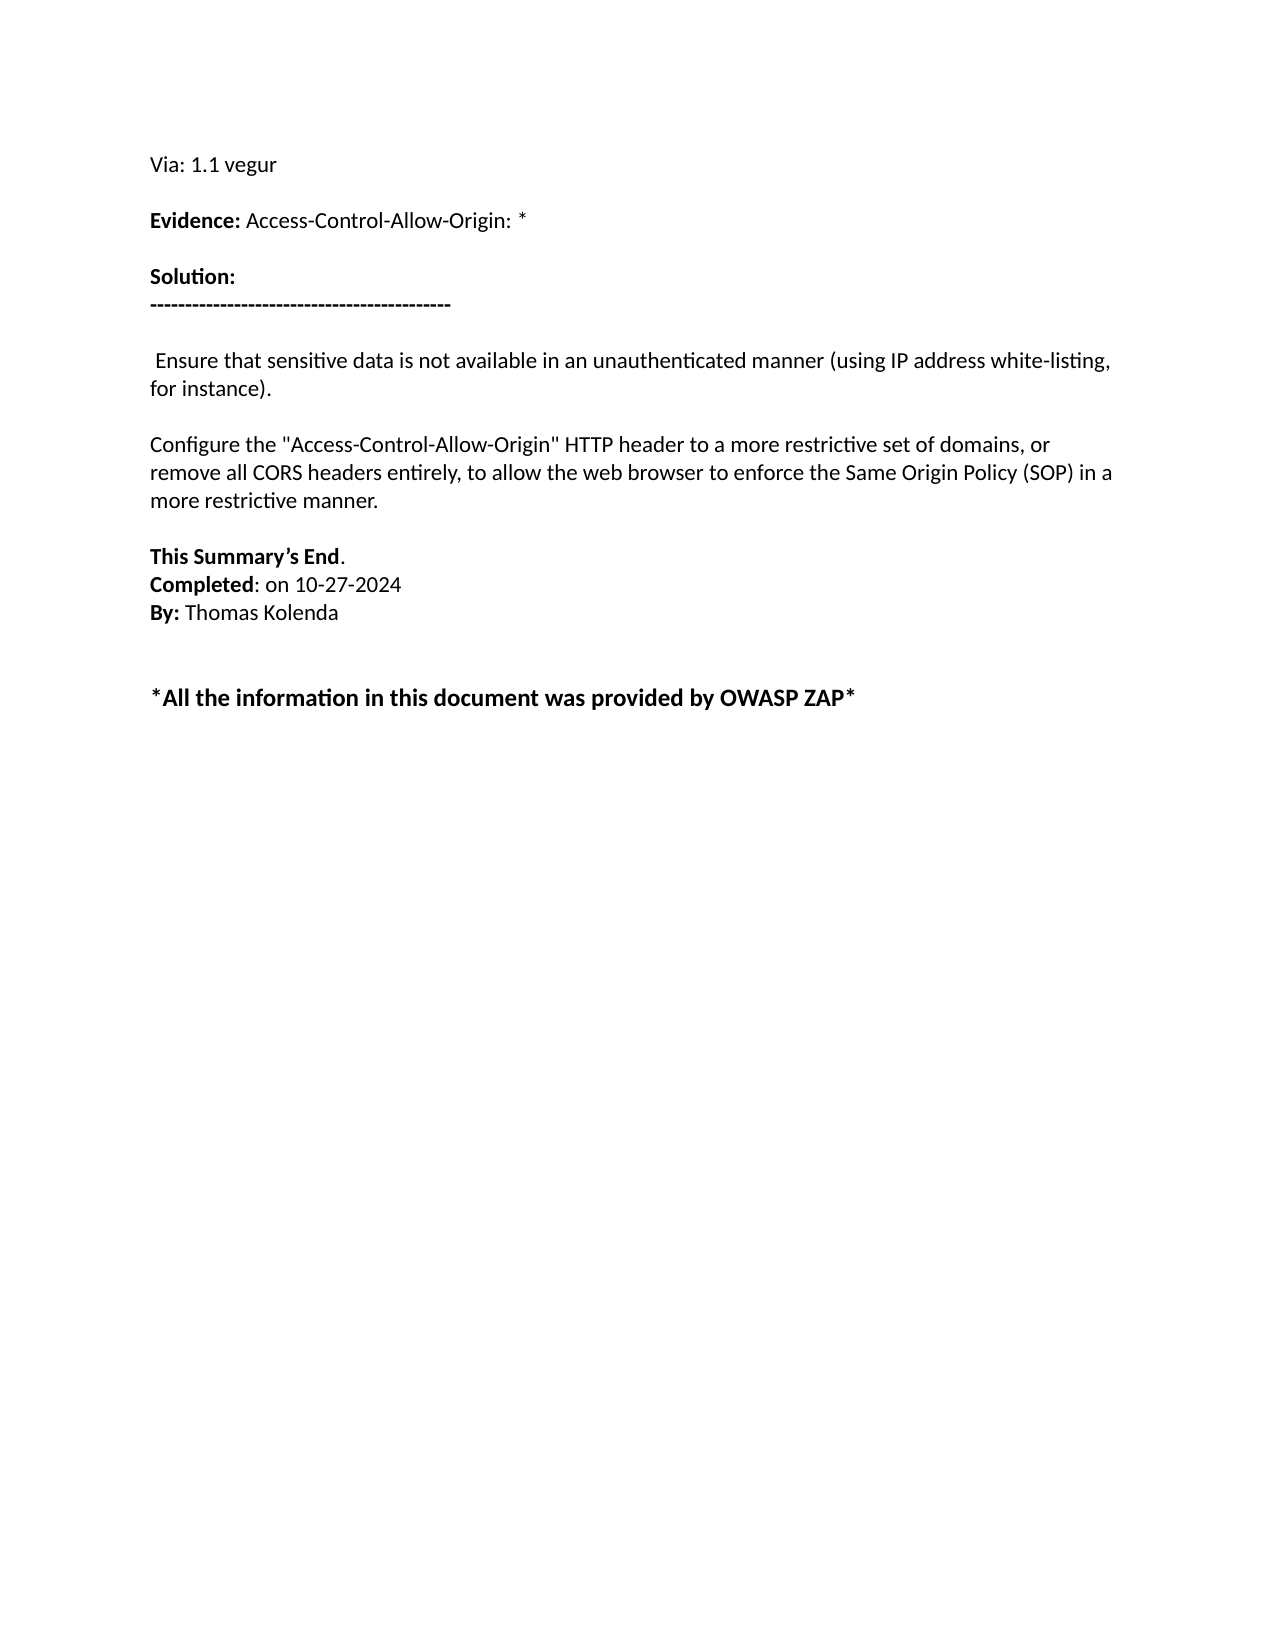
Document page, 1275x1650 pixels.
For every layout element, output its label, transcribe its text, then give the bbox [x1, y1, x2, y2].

text Evidence: Access-Control-Allow-Origin: * [150, 206, 1125, 234]
text *All the information in this document was provided by OWASP ZAP* [150, 682, 1125, 713]
text ------------------------------------------- [150, 290, 1125, 318]
text Via: 1.1 vegur [150, 150, 1125, 178]
text Configure the "Access-Control-Allow-Origin" HTTP header to a more restrictive set of domains, or remove all CORS headers entirely, to allow the web browser to enforce the Same Origin Policy (SOP) in a more restrictive manner. [150, 430, 1125, 514]
text Solution: [150, 262, 1125, 290]
text By: Thomas Kolenda [150, 598, 1125, 626]
text Ensure that sensitive data is not available in an unauthenticated manner (using IP address white-listing, for instance). [150, 346, 1125, 402]
text This Summary’s End. [150, 542, 1125, 570]
text Completed: on 10-27-2024 [150, 570, 1125, 598]
